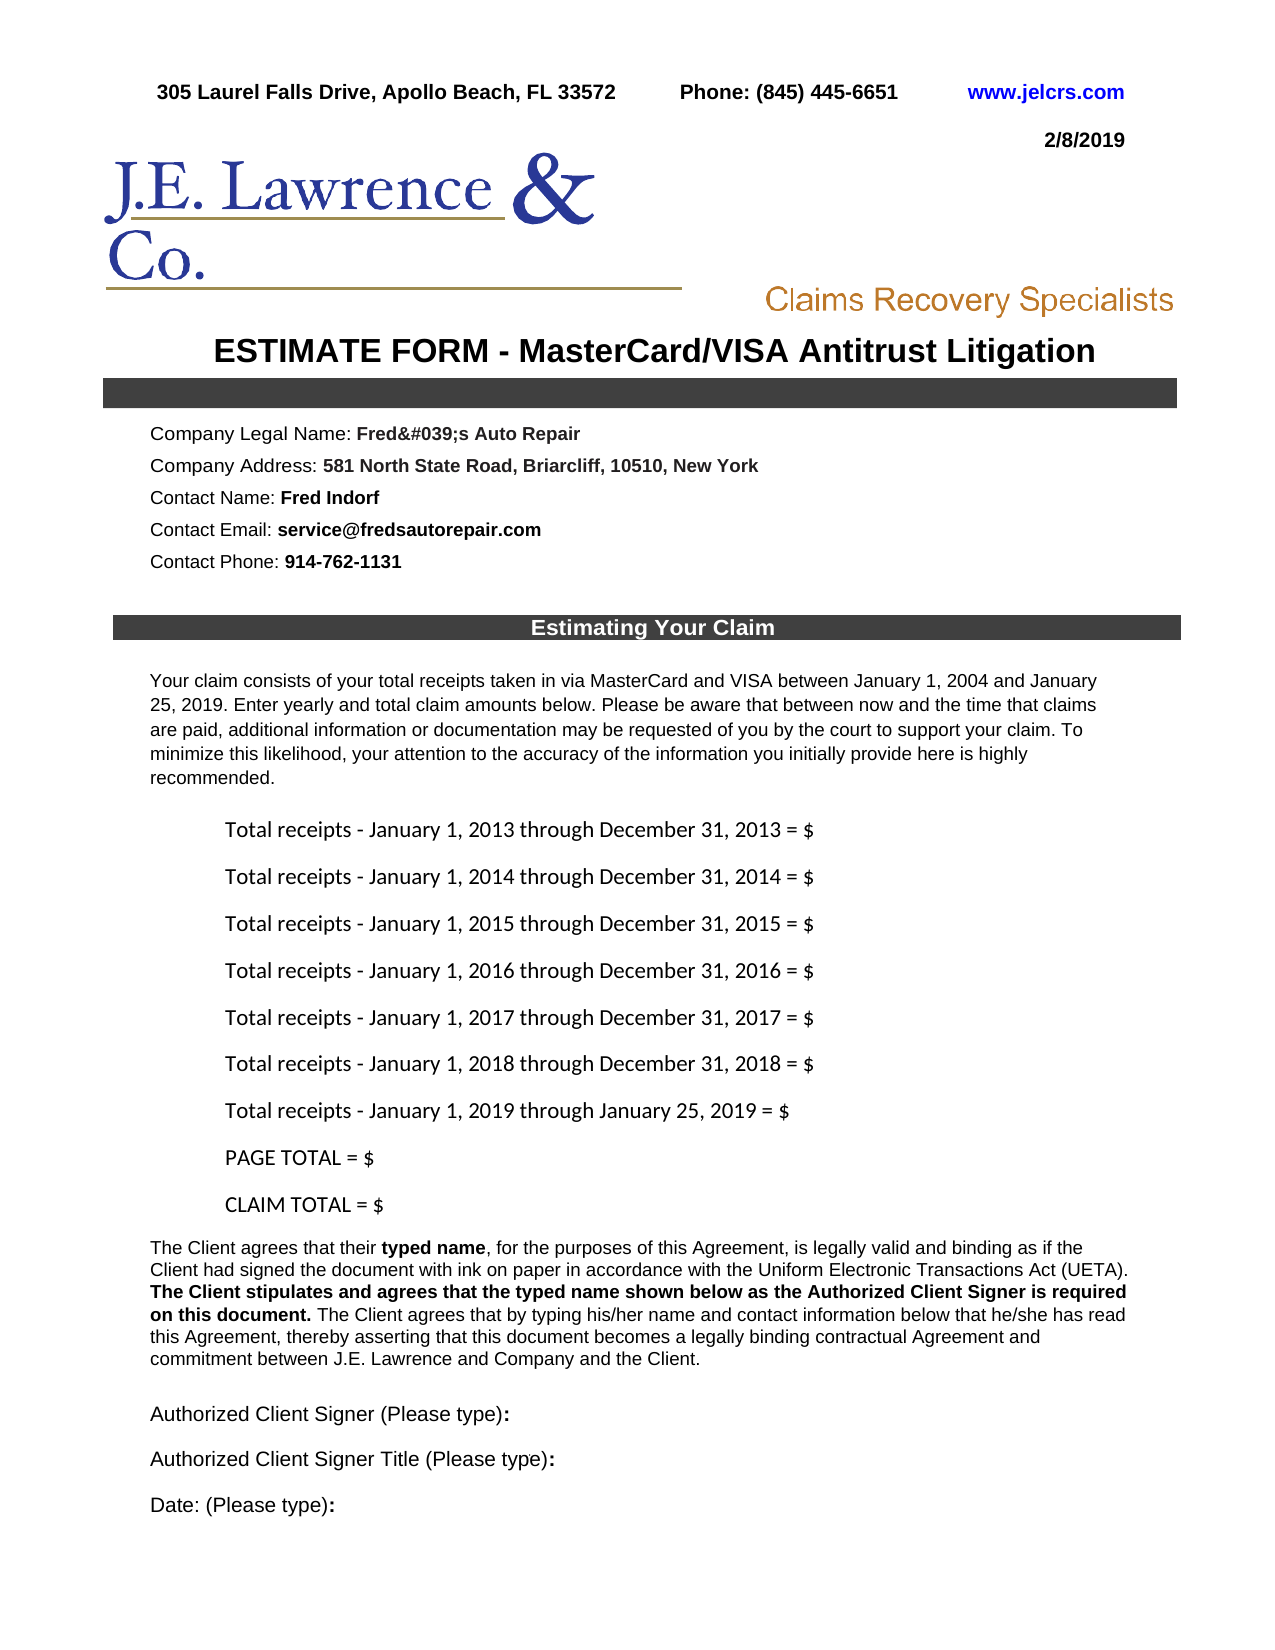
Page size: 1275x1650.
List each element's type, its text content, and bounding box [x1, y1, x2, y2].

text PAGE TOTAL = $ [225, 1143, 1125, 1171]
text The Client agrees that their typed name, for the purposes of this Agreement, is legally valid and binding as if the Client had signed the document with ink on paper in accordance with the Uniform Electronic Transactions Act (UETA). The Client stipulates and agrees that the typed name shown below as the Authorized Client Signer is required on this document. The Client agrees that by typing his/her name and contact information below that he/she has read this Agreement, thereby asserting that this document becomes a legally binding contractual Agreement and commitment between J.E. Lawrence and Company and the Client. [150, 1237, 1134, 1369]
picture [1020, 286, 1039, 311]
text Contact Email: service@fredsautorepair.com [150, 518, 1125, 540]
text Total receipts - January 1, 2019 through January 25, 2019 = $ [225, 1096, 1125, 1124]
text Company Address: 581 North State Road, Briarcliff, 10510, New York [150, 454, 1125, 476]
text Date: (Please type): [150, 1493, 1125, 1517]
text Total receipts - January 1, 2015 through December 31, 2015 = $ [225, 909, 1125, 937]
picture [985, 293, 1010, 318]
text Company Legal Name: Fred&#039;s Auto Repair [150, 409, 1125, 444]
text Authorized Client Signer (Please type): [150, 1402, 1125, 1447]
text Authorized Client Signer Title (Please type): [150, 1447, 1125, 1493]
text Total receipts - January 1, 2018 through December 31, 2018 = $ [225, 1049, 1125, 1077]
text Total receipts - January 1, 2016 through December 31, 2016 = $ [225, 956, 1125, 984]
text ESTIMATE FORM - MasterCard/VISA Antitrust Litigation [201, 331, 1109, 370]
text Contact Phone: 914-762-1131 [150, 551, 1125, 572]
text CLAIM TOTAL = $ [225, 1190, 1125, 1218]
picture [1133, 287, 1173, 311]
picture [1042, 287, 1098, 317]
text 305 Laurel Falls Drive, Apollo Beach, FL 33572 Phone: (845) 445-6651 www.jelcrs.com 2/8/2019 [152, 56, 1125, 152]
text Total receipts - January 1, 2014 through December 31, 2014 = $ [225, 862, 1125, 890]
picture [158, 248, 190, 280]
picture [823, 293, 863, 311]
picture [766, 286, 788, 311]
picture [222, 161, 491, 210]
text Your claim consists of your total receipts taken in via MasterCard and VISA between January 1, 2004 and January 25, 2019. Enter yearly and total claim amounts below. Please be aware that between now and the time that claims are paid, additional information or documentation may be requested of you by the court to support your claim. To minimize this likelihood, your attention to the accuracy of the information you initially provide here is highly recommended. [149, 670, 1125, 788]
text Contact Name: Fred Indorf [150, 486, 1125, 508]
text Total receipts - January 1, 2017 through December 31, 2017 = $ [225, 1003, 1125, 1031]
picture [796, 293, 813, 311]
picture [1101, 293, 1117, 311]
text Total receipts - January 1, 2013 through December 31, 2013 = $ [225, 815, 1125, 843]
subtitle Estimating Your Claim [112, 614, 1191, 640]
